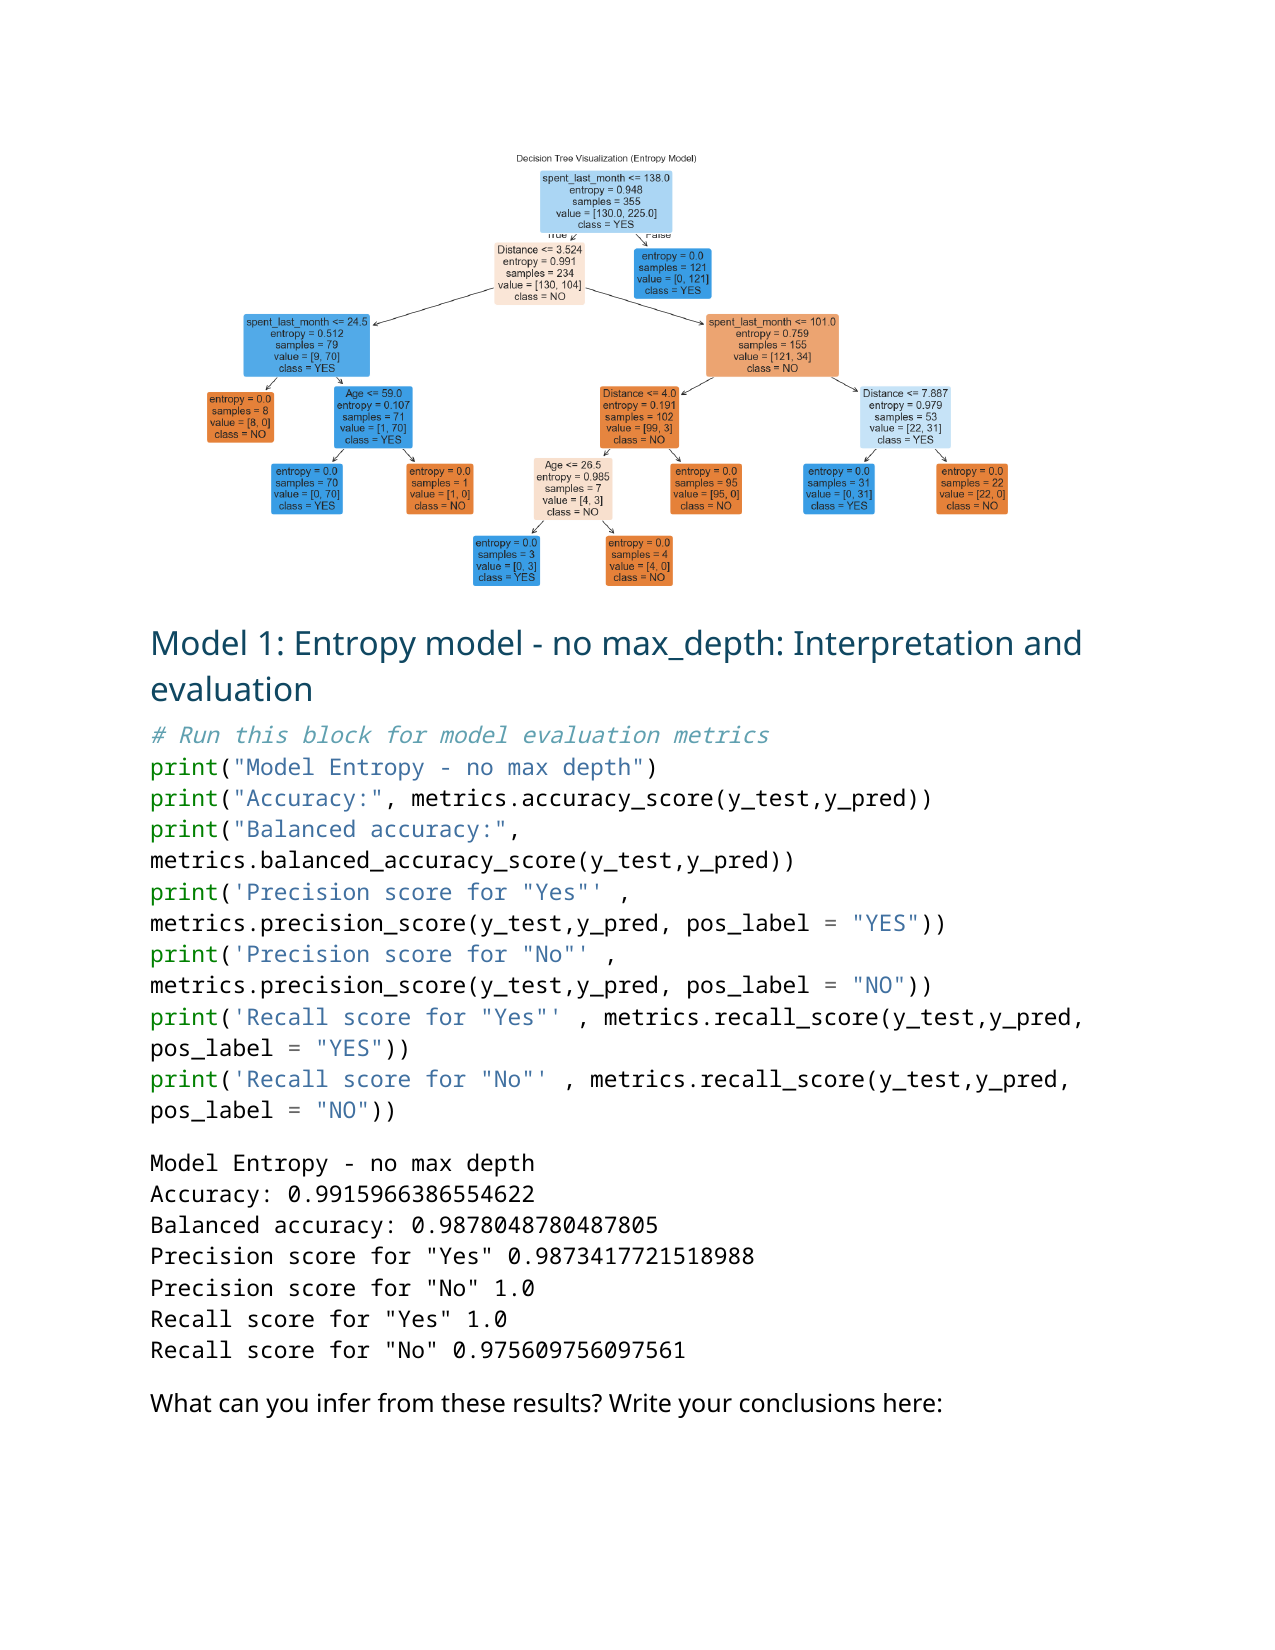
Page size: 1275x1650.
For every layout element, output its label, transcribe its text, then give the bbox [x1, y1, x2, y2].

text Model Entropy - no max depth Accuracy: 0.9915966386554622 Balanced accuracy: 0.9878048780487805 Precision score for "Yes" 0.9873417721518988 Precision score for "No" 1.0 Recall score for "Yes" 1.0 Recall score for "No" 0.975609756097561 [150, 1146, 1125, 1365]
text # Run this block for model evaluation metrics print("Model Entropy - no max depth") print("Accuracy:", metrics.accuracy_score(y_test,y_pred)) print("Balanced accuracy:", metrics.balanced_accuracy_score(y_test,y_pred)) print('Precision score for "Yes"' , metrics.precision_score(y_test,y_pred, pos_label = "YES")) print('Precision score for "No"' , metrics.precision_score(y_test,y_pred, pos_label = "NO")) print('Recall score for "Yes"' , metrics.recall_score(y_test,y_pred, pos_label = "YES")) print('Recall score for "No"' , metrics.recall_score(y_test,y_pred, pos_label = "NO")) [150, 719, 1125, 1126]
text What can you infer from these results? Write your conclusions here: [150, 1386, 1125, 1420]
subtitle Model 1: Entropy model - no max_depth: Interpretation and evaluation [150, 620, 1125, 711]
picture [168, 150, 1044, 602]
